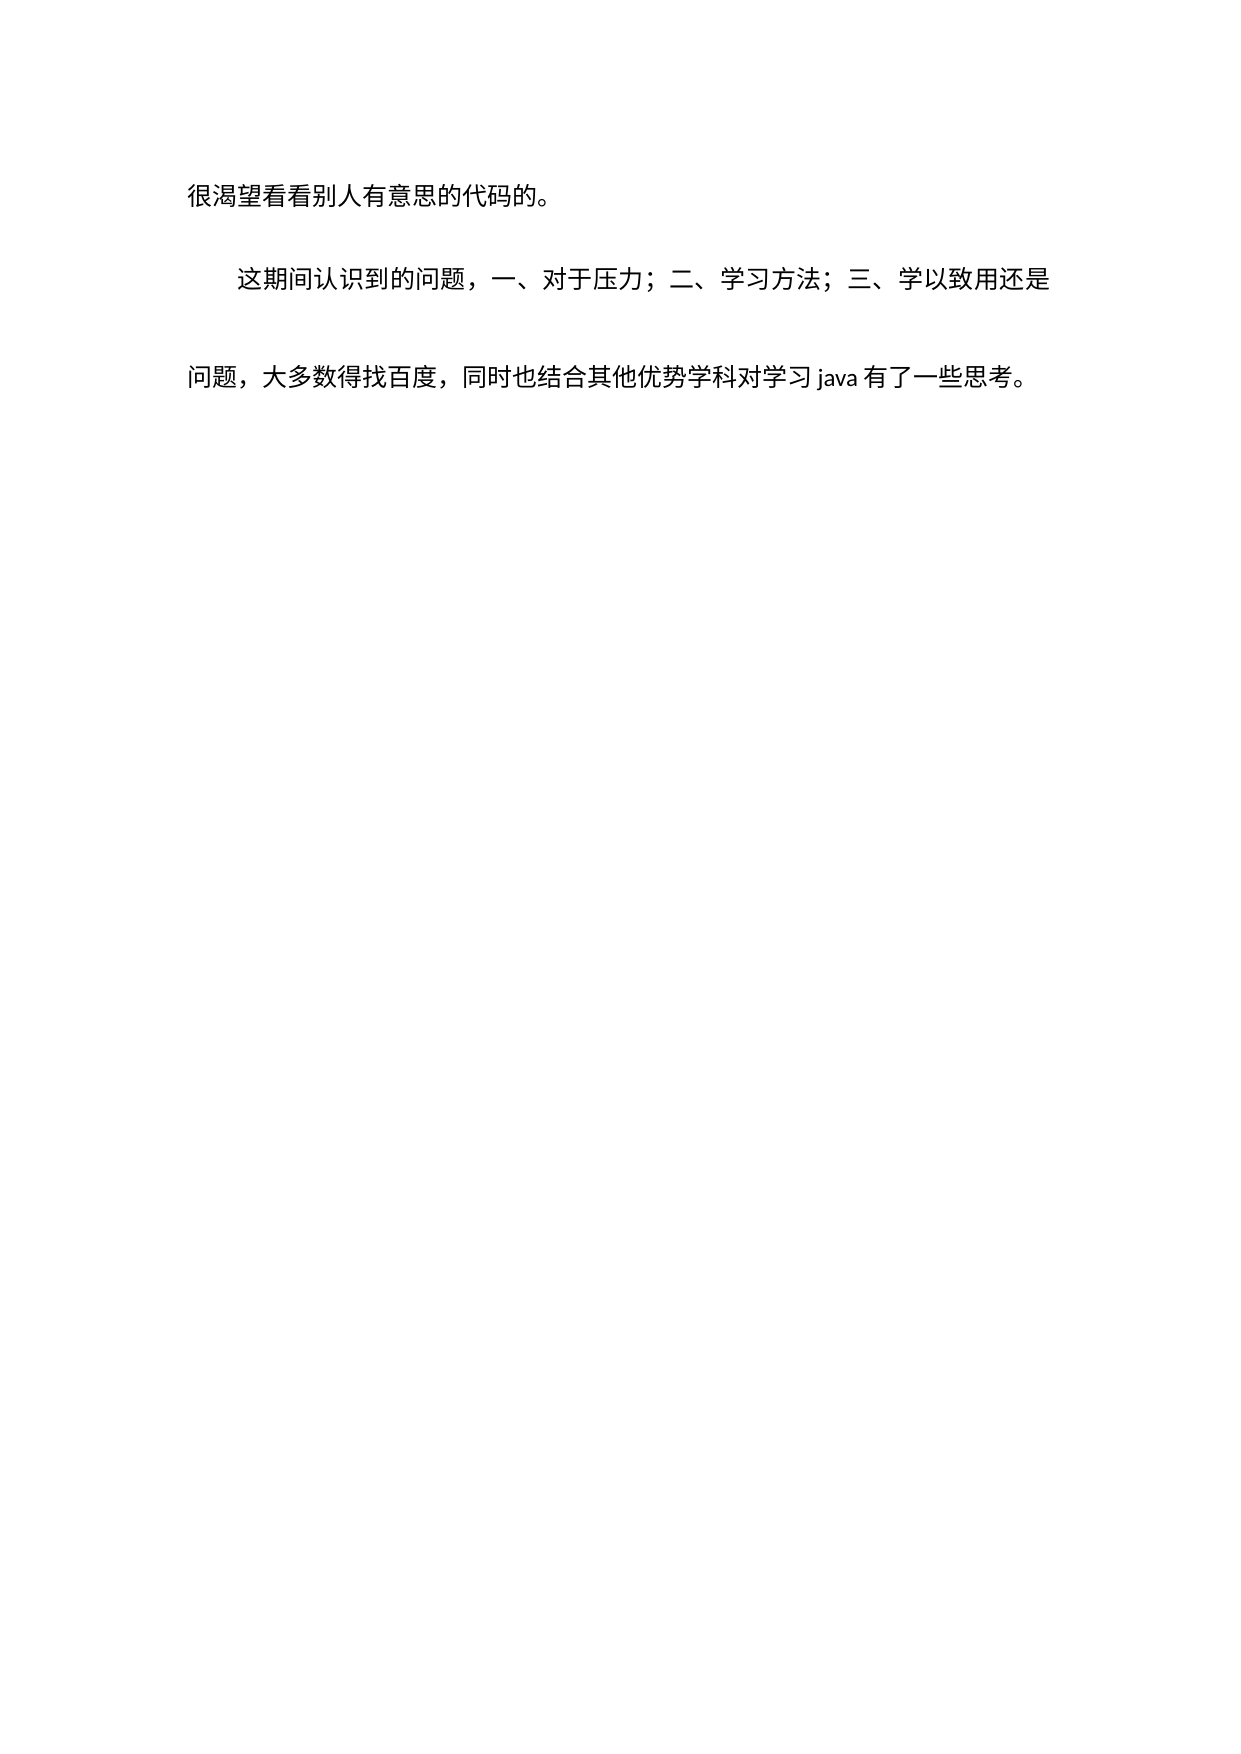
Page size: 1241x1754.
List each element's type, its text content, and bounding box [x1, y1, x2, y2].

text 这期间认识到的问题，一、对于压力；二、学习方法；三、学以致用还是问题，大多数得找百度，同时也结合其他优势学科对学习java有了一些思考。 [187, 245, 1053, 408]
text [187, 162, 1053, 227]
